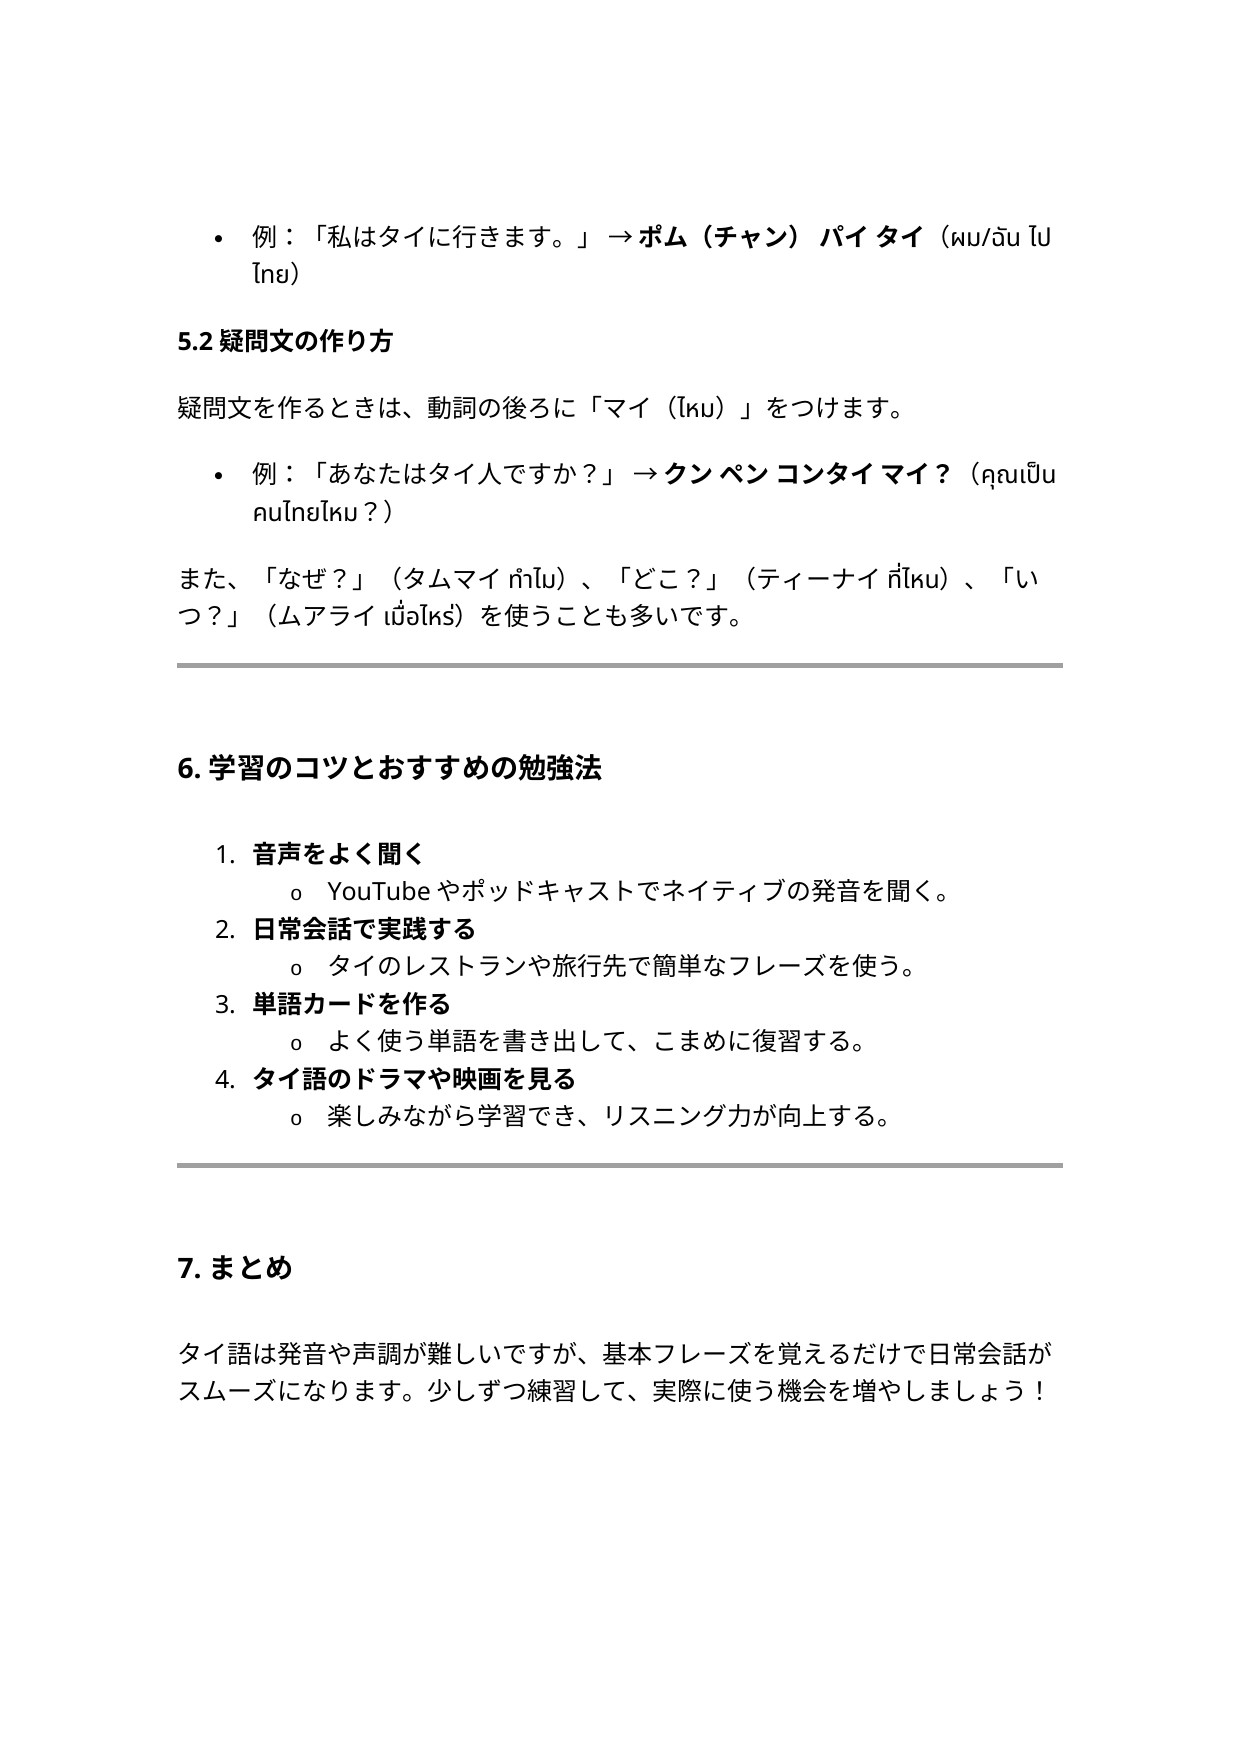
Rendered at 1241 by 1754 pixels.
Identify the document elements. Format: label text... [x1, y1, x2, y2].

text タイ語は発音や声調が難しいですが、基本フレーズを覚えるだけで日常会話がスムーズになります。少しずつ練習して、実際に使う機会を増やしましょう！ [177, 1333, 1063, 1408]
text 疑問文を作るときは、動詞の後ろに「マイ（ไหม）」をつけます。 [177, 388, 1063, 425]
text 7. まとめ [177, 1229, 1063, 1304]
text 6. 学習のコツとおすすめの勉強法 [177, 729, 1063, 804]
list よく使う単語を書き出して、こまめに復習する。 [290, 1021, 1063, 1058]
list 例：「私はタイに行きます。」 → ポム（チャン） パイ タイ（ผม/ฉัน ไปไทย） [215, 217, 1063, 292]
list タイのレストランや旅行先で簡単なフレーズを使う。 [290, 946, 1063, 983]
text 5.2 疑問文の作り方 [177, 321, 1063, 358]
list 例：「あなたはタイ人ですか？」 → クン ペン コンタイ マイ？（คุณเป็นคนไทยไหม？） [215, 454, 1063, 529]
list タイ語のドラマや映画を見る [215, 1058, 1063, 1096]
list 日常会話で実践する [215, 908, 1063, 946]
list 単語カードを作る [215, 983, 1063, 1021]
list 音声をよく聞く [215, 833, 1063, 871]
list YouTubeやポッドキャストでネイティブの発音を聞く。 [290, 871, 1063, 908]
text また、「なぜ？」（タムマイ ทำไม）、「どこ？」（ティーナイ ที่ไหน）、「いつ？」（ムアライ เมื่อไหร่）を使うことも多いです。 [177, 558, 1063, 633]
list 楽しみながら学習でき、リスニング力が向上する。 [290, 1096, 1063, 1133]
